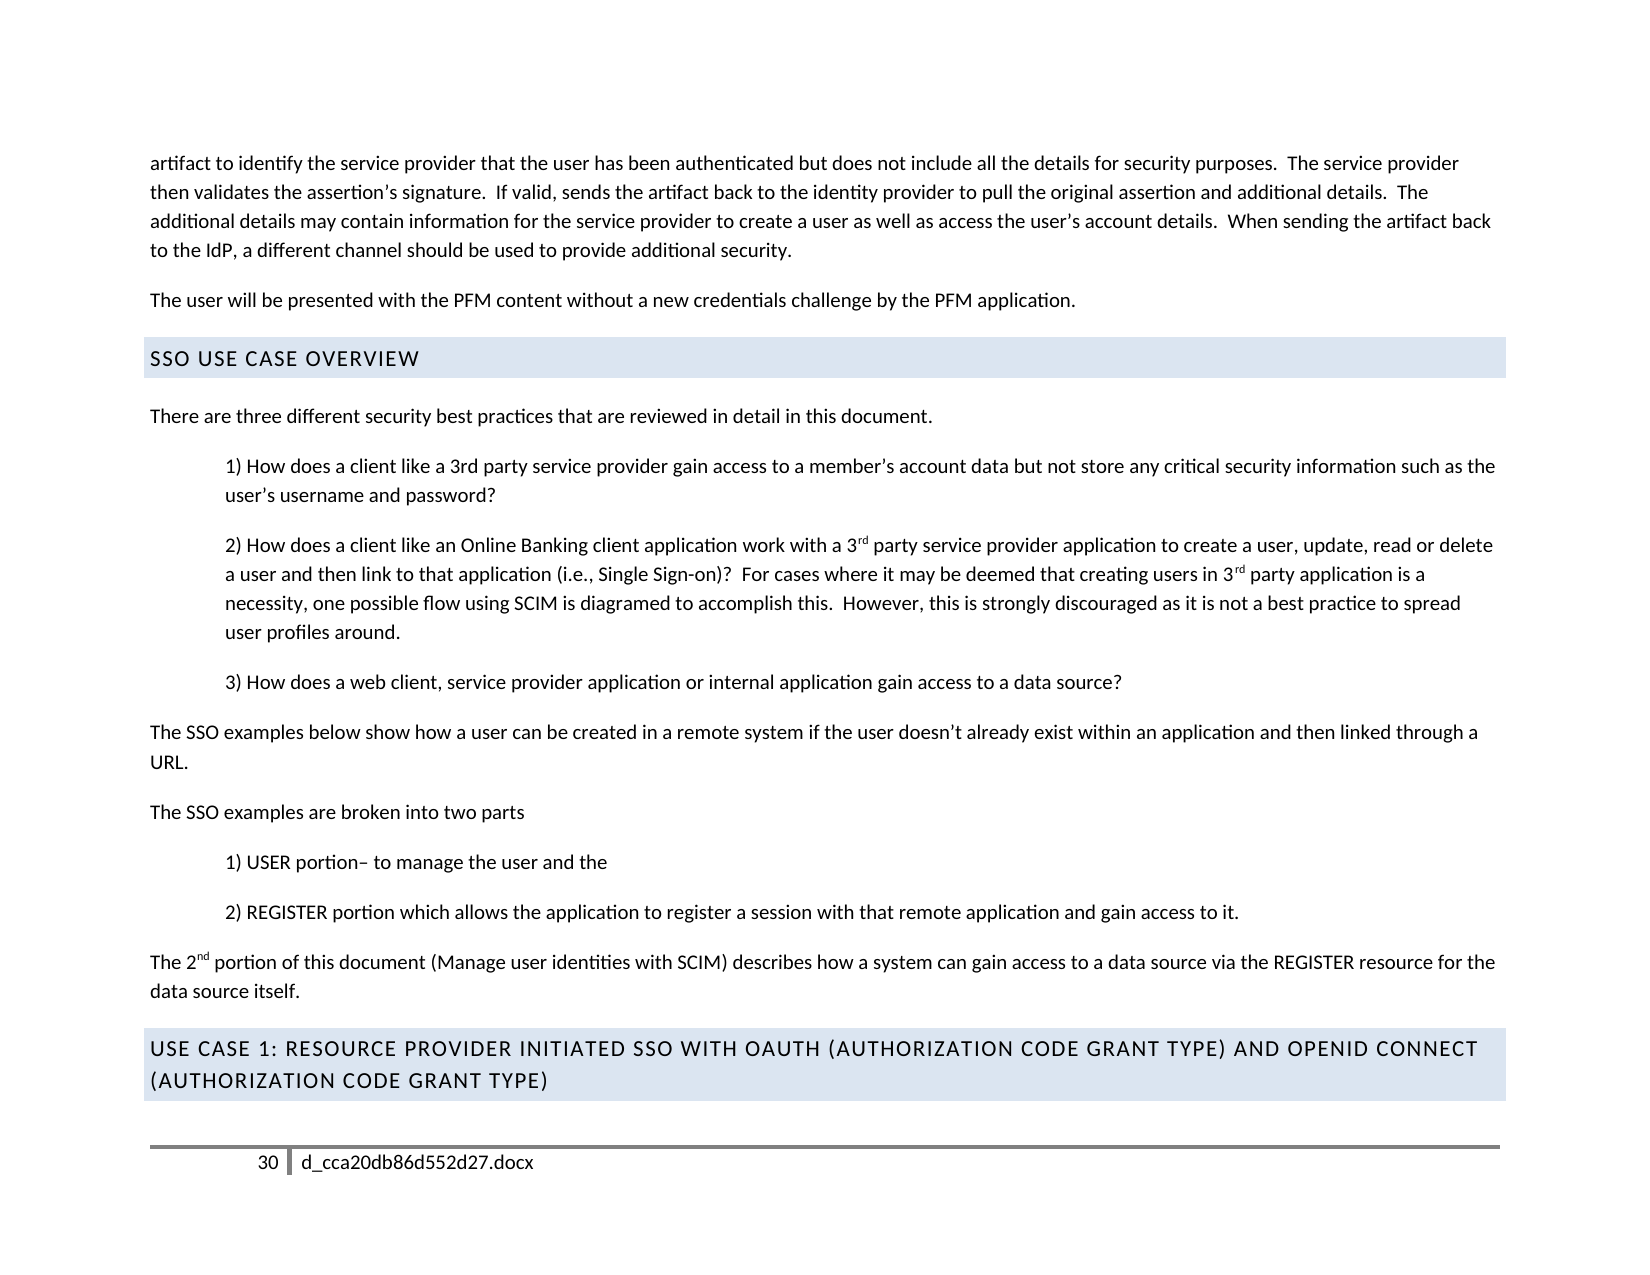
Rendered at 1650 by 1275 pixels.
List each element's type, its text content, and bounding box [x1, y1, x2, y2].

text The SSO examples are broken into two parts [150, 799, 1500, 824]
text 3) How does a web client, service provider application or internal application gain access to a data source? [225, 670, 1500, 695]
text 2) REGISTER portion which allows the application to register a session with that remote application and gain access to it. [225, 899, 1500, 924]
text There are three different security best practices that are reviewed in detail in this document. [150, 403, 1500, 428]
text 1) USER portion– to manage the user and the [225, 849, 1500, 874]
text The user will be presented with the PFM content without a new credentials challenge by the PFM application. [150, 287, 1500, 313]
subtitle SSO Use Case Overview [150, 344, 1500, 372]
text 1) How does a client like a 3rd party service provider gain access to a member’s account data but not store any critical security information such as the user’s username and password? [225, 453, 1500, 508]
subtitle Use case 1: Resource Provider Initiated SSO with OAuth (Authorization Code Grant Type) and OpenID Connect (Authorization Code Grant Type) [150, 1034, 1500, 1094]
text The 2nd portion of this document (Manage user identities with SCIM) describes how a system can gain access to a data source via the REGISTER resource for the data source itself. [150, 949, 1500, 1003]
text 2) How does a client like an Online Banking client application work with a 3rd party service provider application to create a user, update, read or delete a user and then link to that application (i.e., Single Sign-on)? For cases where it may be deemed that creating users in 3rd party application is a necessity, one possible flow using SCIM is diagramed to accomplish this. However, this is strongly discouraged as it is not a best practice to spread user profiles around. [225, 532, 1500, 645]
text The SSO examples below show how a user can be created in a remote system if the user doesn’t already exist within an application and then linked through a URL. [150, 720, 1500, 774]
